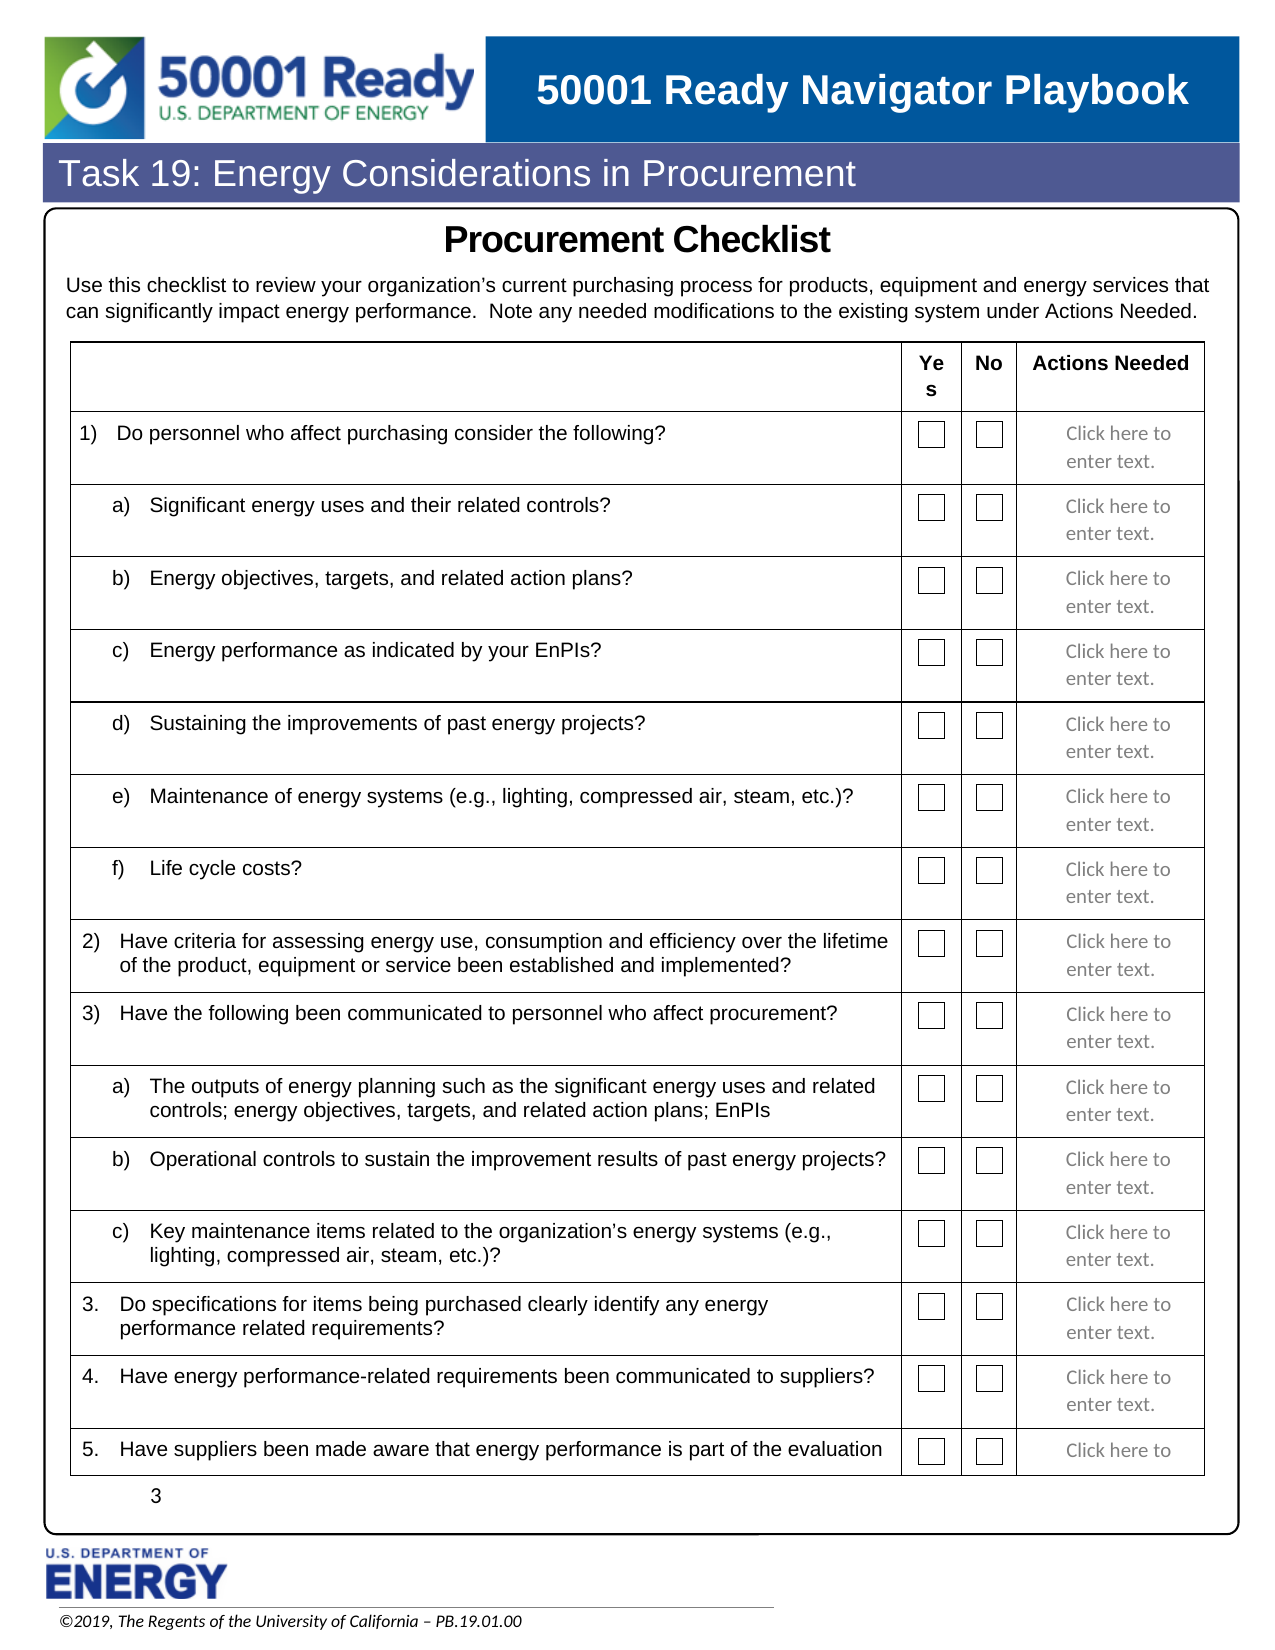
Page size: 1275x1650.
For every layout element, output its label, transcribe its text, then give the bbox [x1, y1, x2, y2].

table_cell [962, 557, 1016, 629]
table_cell Have energy performance-related requirements been communicated to suppliers? [71, 1356, 901, 1427]
table_cell [902, 630, 961, 701]
table_cell The outputs of energy planning such as the significant energy uses and related controls; energy objectives, targets, and related action plans; EnPIs [71, 1066, 901, 1137]
table_cell Significant energy uses and their related controls? [71, 485, 901, 556]
table_cell [902, 703, 961, 774]
table_cell [902, 993, 961, 1064]
title Procurement Checklist [150, 217, 1125, 261]
table_cell [902, 1356, 961, 1427]
table_cell Do personnel who affect purchasing consider the following? [71, 412, 901, 484]
table_header [71, 343, 901, 411]
table_cell [962, 1356, 1016, 1427]
table_cell [902, 848, 961, 919]
table_cell Operational controls to sustain the improvement results of past energy projects? [71, 1138, 901, 1210]
table_cell [962, 630, 1016, 701]
table_cell Have suppliers been made aware that energy performance is part of the evaluation criteria? [71, 1429, 901, 1475]
table_cell Maintenance of energy systems (e.g., lighting, compressed air, steam, etc.)? [71, 775, 901, 847]
table_cell [962, 848, 1016, 919]
table_cell [902, 775, 961, 847]
table_cell [962, 775, 1016, 847]
table_cell [962, 1211, 1016, 1282]
picture [42, 36, 474, 138]
table_cell [902, 1429, 961, 1475]
table_cell [962, 1283, 1016, 1355]
table_cell Energy objectives, targets, and related action plans? [71, 557, 901, 629]
table_cell [902, 1211, 961, 1282]
table_cell [962, 993, 1016, 1064]
table_cell Do specifications for items being purchased clearly identify any energy performance related requirements? [71, 1283, 901, 1355]
table_cell Life cycle costs? [71, 848, 901, 919]
picture [45, 1547, 228, 1599]
text Use this checklist to review your organization’s current purchasing process for products, equipment and energy services that can significantly impact energy performance. Note any needed modifications to the existing system under Actions Needed. [66, 273, 1228, 323]
table_cell [902, 1066, 961, 1137]
table_cell [902, 920, 961, 992]
table_cell [962, 485, 1016, 556]
table_cell [962, 1429, 1016, 1475]
table_cell [962, 920, 1016, 992]
table_cell [962, 1138, 1016, 1210]
table_header Yes [902, 343, 961, 411]
table_header No [962, 343, 1016, 411]
table_cell [902, 1138, 961, 1210]
table_cell [962, 412, 1016, 484]
table_cell [962, 1066, 1016, 1137]
table_cell Sustaining the improvements of past energy projects? [71, 703, 901, 774]
table_cell [902, 485, 961, 556]
table_cell Have criteria for assessing energy use, consumption and efficiency over the lifetime of the product, equipment or service been established and implemented? [71, 920, 901, 992]
table_cell [902, 557, 961, 629]
table_cell [902, 1283, 961, 1355]
table_cell Energy performance as indicated by your EnPIs? [71, 630, 901, 701]
table_cell Have the following been communicated to personnel who affect procurement? [71, 993, 901, 1064]
table_cell [902, 412, 961, 484]
table_cell [962, 703, 1016, 774]
table_cell Key maintenance items related to the organization’s energy systems (e.g., lighting, compressed air, steam, etc.)? [71, 1211, 901, 1282]
table_header Actions Needed [1017, 343, 1204, 411]
